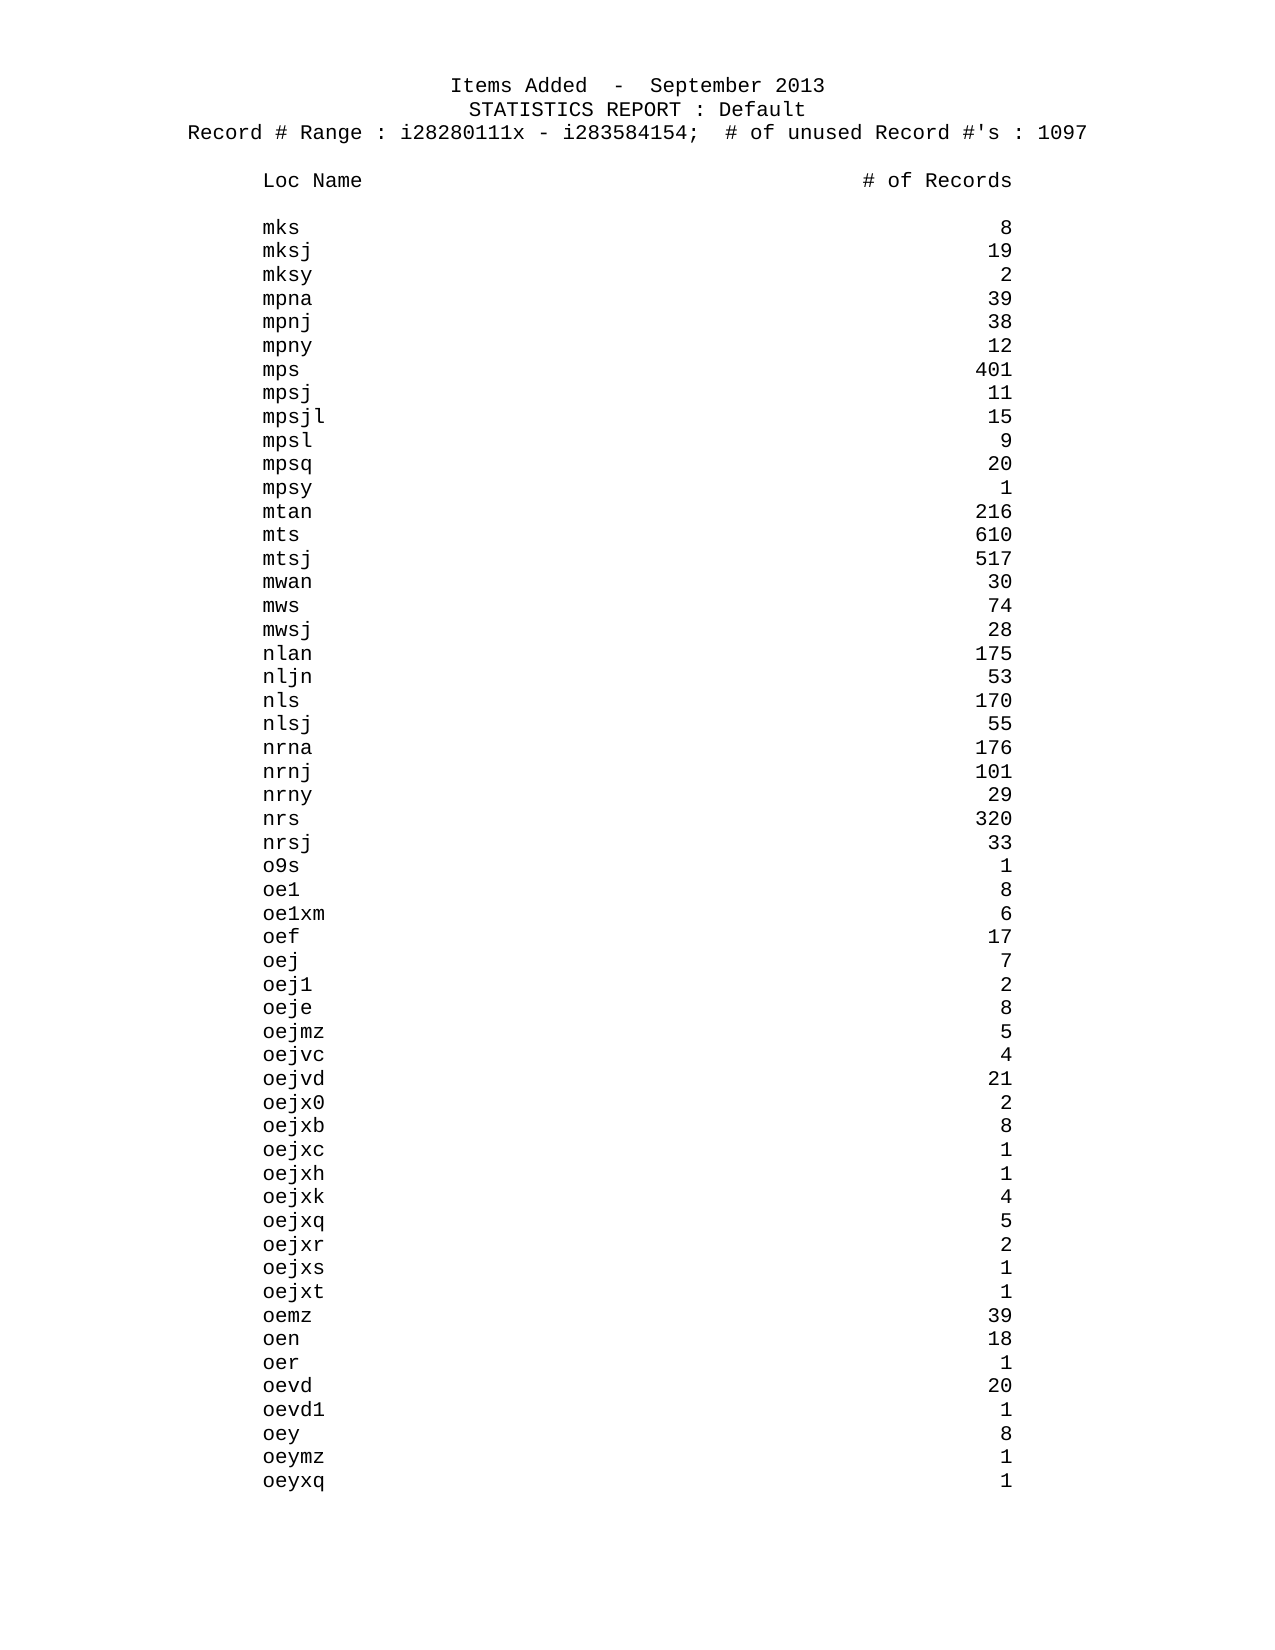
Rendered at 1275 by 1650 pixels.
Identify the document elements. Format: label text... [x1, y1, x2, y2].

text mwsj 28 [75, 619, 1200, 642]
text oejxc 1 [75, 1139, 1200, 1163]
text oej1 2 [75, 973, 1200, 997]
text oejmz 5 [75, 1021, 1200, 1044]
text mks 8 [75, 217, 1200, 241]
text nrsj 33 [75, 832, 1200, 855]
text oe1xm 6 [75, 903, 1200, 926]
text mpsq 20 [75, 453, 1200, 477]
text mwan 30 [75, 572, 1200, 595]
text mpsj 11 [75, 382, 1200, 406]
text mpsy 1 [75, 477, 1200, 501]
text nrnj 101 [75, 761, 1200, 784]
text oe1 8 [75, 879, 1200, 903]
text oej 7 [75, 950, 1200, 973]
text nljn 53 [75, 666, 1200, 690]
text mts 610 [75, 524, 1200, 548]
text mtan 216 [75, 501, 1200, 524]
text nrna 176 [75, 737, 1200, 761]
text oejxr 2 [75, 1234, 1200, 1257]
text nlan 175 [75, 642, 1200, 666]
text oejxt 1 [75, 1281, 1200, 1304]
text oef 17 [75, 926, 1200, 950]
text oejxk 4 [75, 1186, 1200, 1210]
text mpsjl 15 [75, 406, 1200, 430]
text oeje 8 [75, 997, 1200, 1021]
text oemz 39 [75, 1304, 1200, 1328]
text oeymz 1 [75, 1446, 1200, 1470]
text oejx0 2 [75, 1092, 1200, 1115]
text oevd 20 [75, 1376, 1200, 1399]
text oejxs 1 [75, 1257, 1200, 1281]
text oevd1 1 [75, 1399, 1200, 1423]
text Record # Range : i28280111x - i283584154; # of unused Record #'s : 1097 [75, 122, 1200, 146]
text mpna 39 [75, 288, 1200, 311]
text Loc Name # of Records [75, 169, 1200, 193]
text mpny 12 [75, 335, 1200, 359]
text oen 18 [75, 1328, 1200, 1352]
text nrs 320 [75, 808, 1200, 832]
text nlsj 55 [75, 713, 1200, 737]
text mksj 19 [75, 241, 1200, 264]
text nrny 29 [75, 784, 1200, 808]
text oejxb 8 [75, 1115, 1200, 1139]
text nls 170 [75, 690, 1200, 713]
text Items Added - September 2013 [75, 75, 1200, 99]
text oey 8 [75, 1423, 1200, 1446]
text mws 74 [75, 595, 1200, 619]
text mps 401 [75, 359, 1200, 382]
text o9s 1 [75, 855, 1200, 879]
text oejxh 1 [75, 1163, 1200, 1186]
text mpnj 38 [75, 311, 1200, 335]
text oejvd 21 [75, 1068, 1200, 1092]
text mksy 2 [75, 264, 1200, 288]
text oejvc 4 [75, 1044, 1200, 1068]
text STATISTICS REPORT : Default [75, 99, 1200, 122]
text oer 1 [75, 1352, 1200, 1376]
text oejxq 5 [75, 1210, 1200, 1234]
text mpsl 9 [75, 430, 1200, 453]
text oeyxq 1 [75, 1470, 1200, 1494]
text mtsj 517 [75, 548, 1200, 572]
